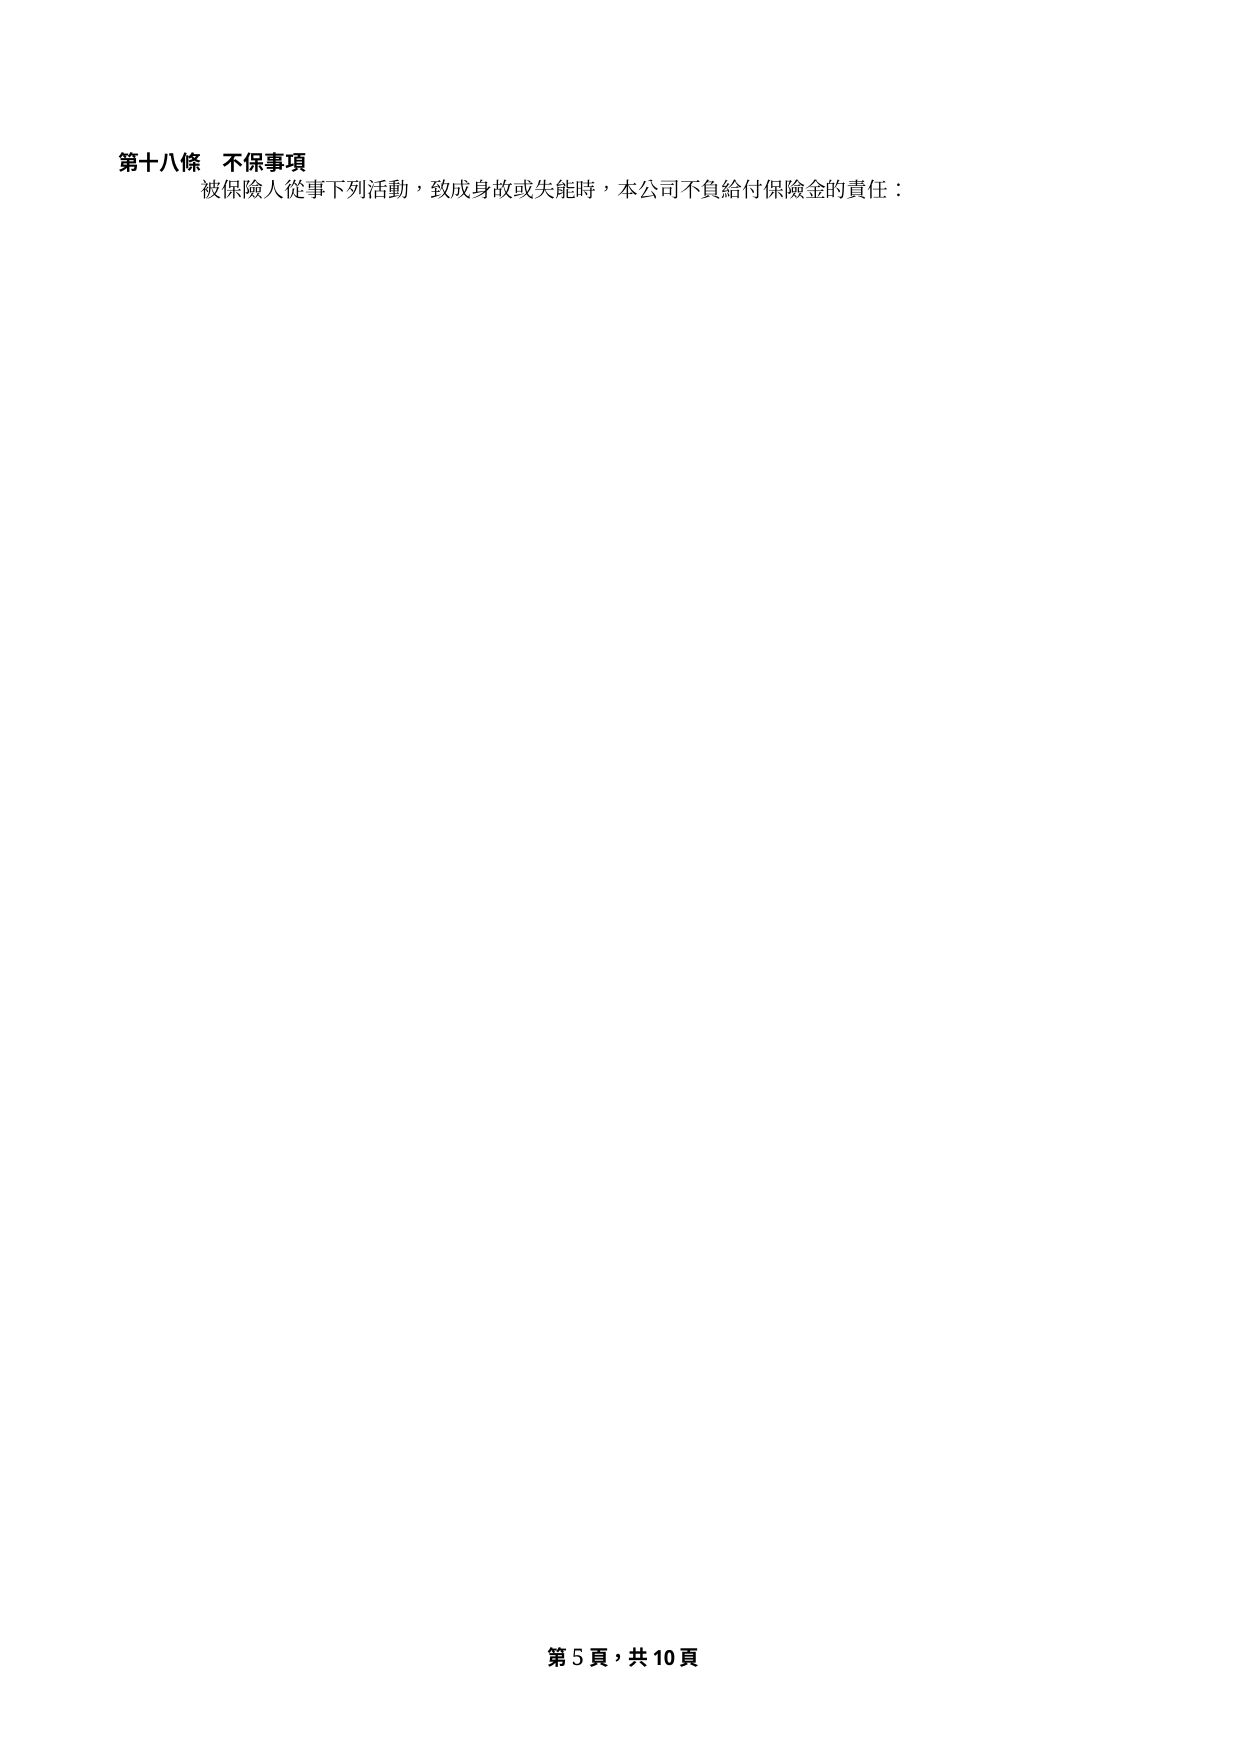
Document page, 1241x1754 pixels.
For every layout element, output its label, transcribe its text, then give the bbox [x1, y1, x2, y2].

subtitle 第十八條 不保事項 [118, 142, 1140, 178]
text 被保險人從事下列活動，致成身故或失能時，本公司不負給付保險金的責任： [201, 178, 1140, 202]
